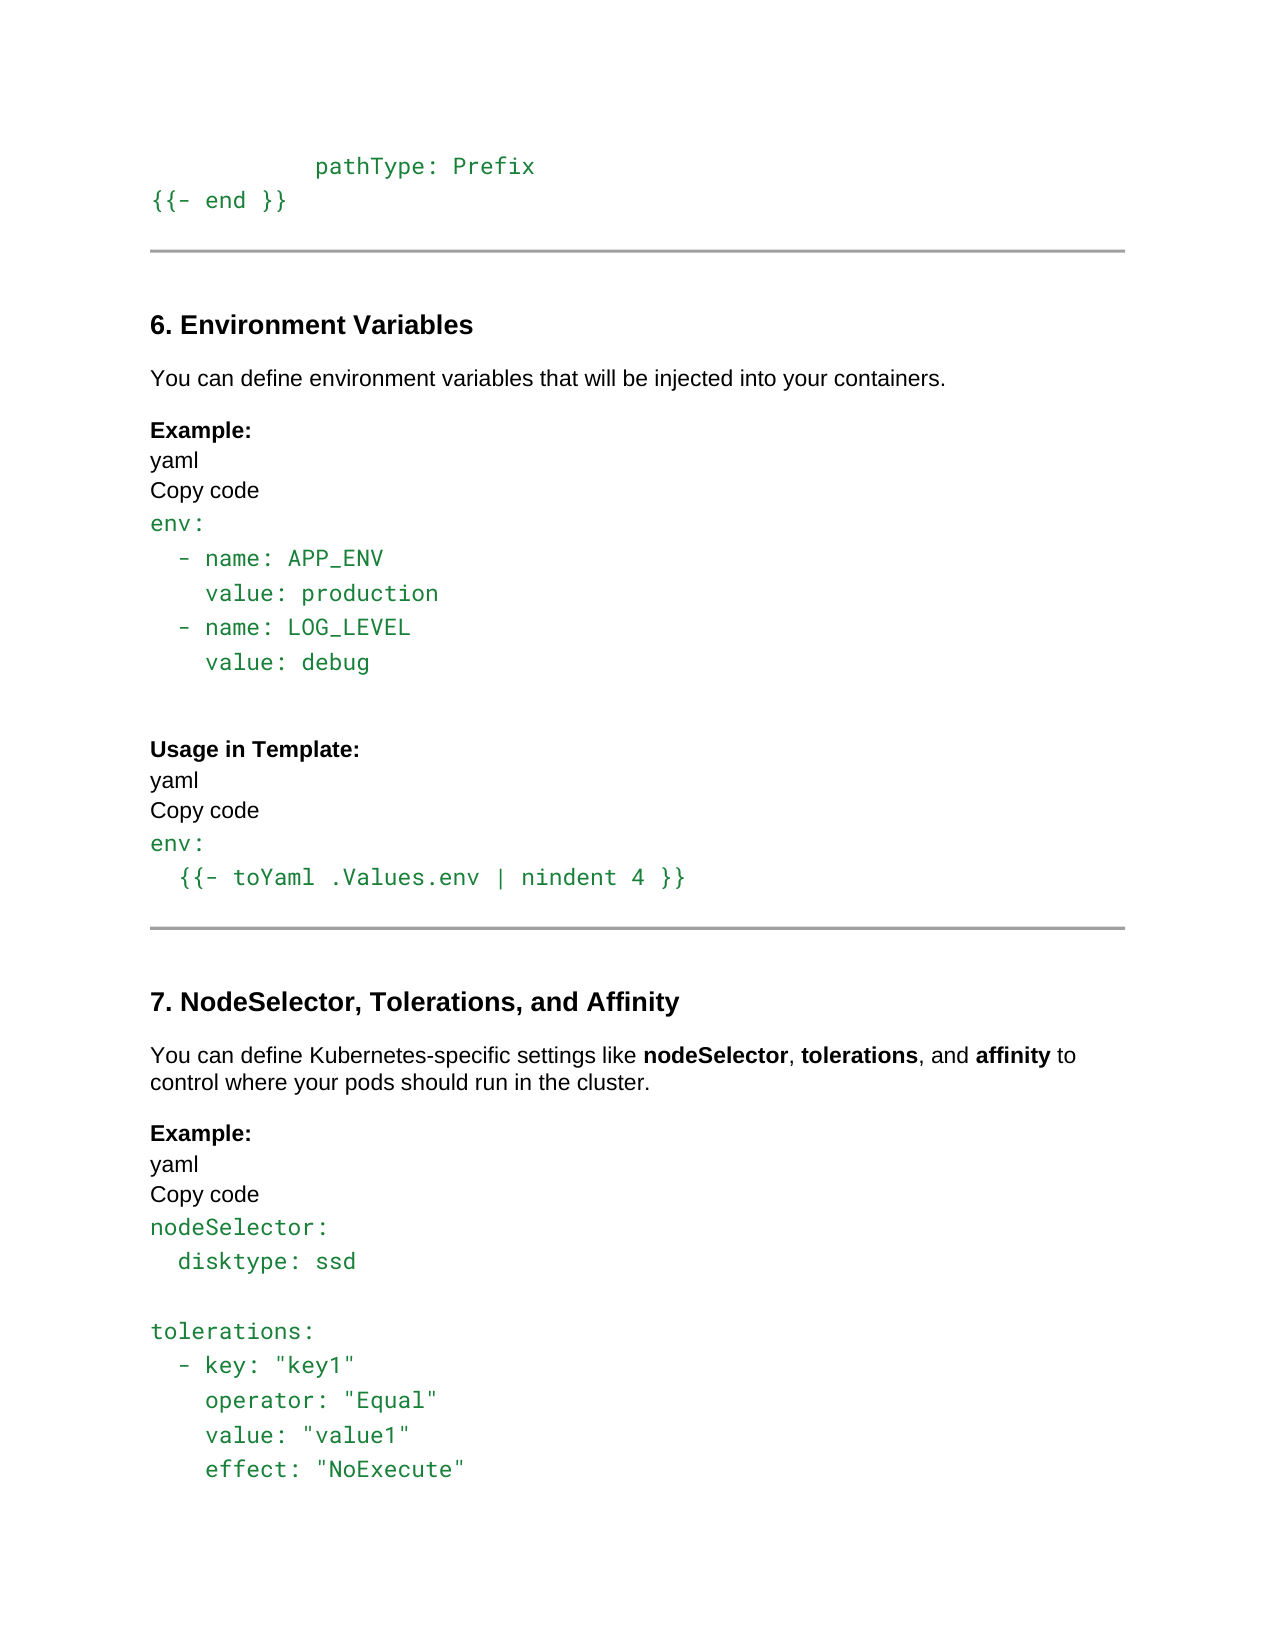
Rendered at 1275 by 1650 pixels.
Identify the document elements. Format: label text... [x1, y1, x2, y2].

text - key: "key1" [150, 1350, 1125, 1380]
text nodeSelector: [150, 1211, 1125, 1241]
text You can define Kubernetes-specific settings like nodeSelector, tolerations, and affinity to control where your pods should run in the cluster. [150, 1042, 1125, 1095]
text env: [150, 507, 1125, 538]
text Copy code [150, 797, 1125, 823]
text {{- end }} [150, 185, 1125, 215]
text value: debug [150, 646, 1125, 676]
subtitle 7. NodeSelector, Tolerations, and Affinity [150, 986, 1125, 1017]
text yaml [150, 1151, 1125, 1177]
text operator: "Equal" [150, 1384, 1125, 1414]
text pathType: Prefix [150, 150, 1125, 180]
subtitle Example: [150, 417, 1125, 443]
subtitle Usage in Template: [150, 736, 1125, 762]
text value: production [150, 577, 1125, 607]
text yaml [150, 447, 1125, 473]
subtitle 6. Environment Variables [150, 309, 1125, 340]
text disktype: ssd [150, 1246, 1125, 1276]
text Copy code [150, 1181, 1125, 1207]
text env: [150, 827, 1125, 857]
text - name: APP_ENV [150, 542, 1125, 572]
text Copy code [150, 477, 1125, 504]
subtitle Example: [150, 1120, 1125, 1146]
text yaml [150, 767, 1125, 793]
text effect: "NoExecute" [150, 1454, 1125, 1484]
text tolerations: [150, 1315, 1125, 1345]
text value: "value1" [150, 1419, 1125, 1449]
text {{- toYaml .Values.env | nindent 4 }} [150, 862, 1125, 892]
text You can define environment variables that will be injected into your containers. [150, 365, 1125, 392]
text - name: LOG_LEVEL [150, 612, 1125, 642]
